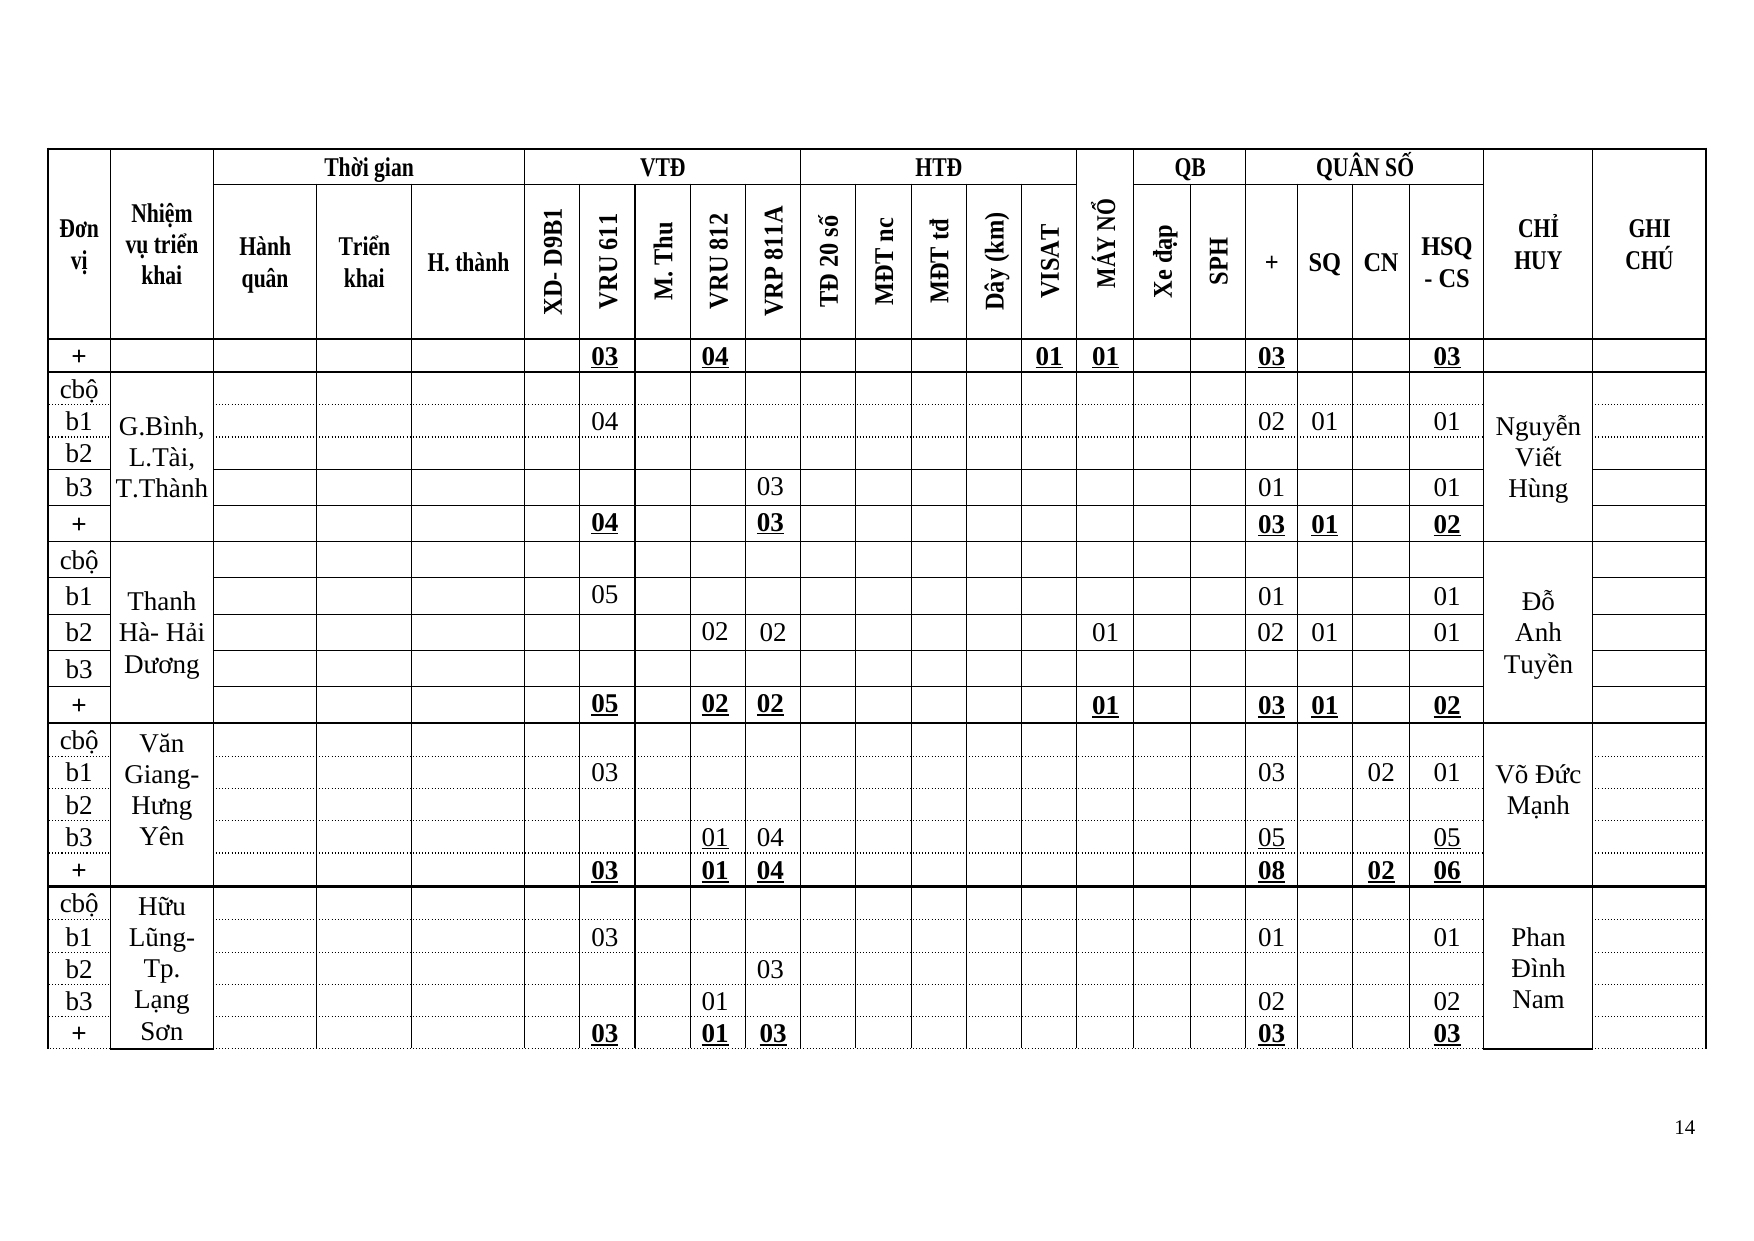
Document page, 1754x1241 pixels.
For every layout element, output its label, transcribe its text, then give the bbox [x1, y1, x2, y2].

table_cell [525, 651, 579, 686]
table_cell [1134, 952, 1190, 984]
table_cell [636, 470, 690, 505]
table_cell [580, 820, 634, 852]
table_cell [317, 952, 411, 984]
table_cell [1298, 436, 1352, 468]
table_cell [525, 1016, 579, 1048]
table_cell + [49, 506, 110, 541]
table_cell [1022, 615, 1076, 650]
table_cell [636, 615, 690, 650]
table_cell [525, 952, 579, 984]
table_cell [1191, 436, 1245, 468]
table_cell [1191, 470, 1245, 505]
table_cell [1298, 888, 1352, 918]
table_cell [1246, 788, 1297, 820]
table_cell [1077, 404, 1133, 436]
table_cell 02 [1246, 615, 1297, 650]
table_cell [1191, 984, 1245, 1016]
table_cell [1191, 724, 1245, 756]
table_cell [636, 404, 690, 436]
table_cell [746, 373, 800, 404]
table_cell [801, 404, 855, 436]
table_cell [1353, 542, 1409, 577]
table_cell [912, 984, 966, 1016]
table_cell [214, 820, 316, 852]
table_cell [636, 542, 690, 577]
table_cell [1191, 1016, 1245, 1048]
table_cell [1022, 470, 1076, 505]
table_cell [967, 578, 1021, 613]
table_cell [1191, 756, 1245, 788]
table_cell [912, 1016, 966, 1048]
table_cell [1593, 888, 1705, 918]
table_cell [801, 756, 855, 788]
table_cell [525, 724, 579, 756]
table_cell [801, 436, 855, 468]
table_cell [1022, 1016, 1076, 1048]
table_cell [856, 542, 911, 577]
table_cell [412, 578, 524, 613]
table_cell [967, 888, 1021, 918]
table_cell [856, 470, 911, 505]
table_cell [967, 506, 1021, 541]
table_cell 04 [691, 340, 745, 371]
table_cell [412, 436, 524, 468]
table_cell [525, 470, 579, 505]
table_cell [856, 984, 911, 1016]
table_cell [691, 919, 745, 952]
table_cell [1298, 578, 1352, 613]
table_cell [214, 340, 316, 371]
table_cell [1593, 919, 1705, 952]
table_cell [1077, 888, 1133, 918]
table_cell [1593, 687, 1705, 722]
table_cell [636, 651, 690, 686]
table_cell [856, 1016, 911, 1048]
table_cell cbộ [49, 724, 110, 756]
table_cell b2 [49, 788, 110, 820]
table_cell [1191, 952, 1245, 984]
table_cell 01 [1077, 687, 1133, 722]
table_cell [1134, 984, 1190, 1016]
table_cell [1353, 687, 1409, 722]
table_cell [317, 373, 411, 404]
table_cell [636, 919, 690, 952]
table_cell [525, 852, 579, 885]
table_cell VRU 812 [691, 185, 745, 338]
table_cell [525, 340, 579, 371]
table_cell [636, 340, 690, 371]
table_cell [856, 651, 911, 686]
table_cell [912, 724, 966, 756]
table_cell [580, 888, 634, 918]
table_cell [967, 984, 1021, 1016]
table_cell 02 [1410, 984, 1483, 1016]
table_cell 01 [1246, 578, 1297, 613]
table_cell + [49, 1016, 110, 1048]
table_header VTĐ [525, 150, 800, 183]
table_cell [1246, 651, 1297, 686]
table_cell [801, 1016, 855, 1048]
table_cell [525, 542, 579, 577]
table_cell + [49, 340, 110, 371]
table_cell + [49, 852, 110, 885]
table_cell [912, 578, 966, 613]
table_cell [1077, 952, 1133, 984]
table_cell [1410, 373, 1483, 404]
table_cell [1593, 651, 1705, 686]
table_cell [691, 888, 745, 918]
table_cell [1022, 687, 1076, 722]
table_cell [1353, 615, 1409, 650]
table_cell [1298, 651, 1352, 686]
table_cell 01 [1410, 404, 1483, 436]
table_cell [856, 578, 911, 613]
table_cell [912, 788, 966, 820]
table_cell [801, 373, 855, 404]
table_cell 03 [1246, 340, 1297, 371]
table_cell [1410, 788, 1483, 820]
table_cell [1134, 404, 1190, 436]
table_cell [856, 615, 911, 650]
table_cell [317, 820, 411, 852]
table_cell 02 [691, 615, 745, 650]
table_cell 03 [1246, 1016, 1297, 1048]
table_cell [801, 888, 855, 918]
table_cell [214, 615, 316, 650]
table_cell [636, 984, 690, 1016]
table_cell [317, 788, 411, 820]
table_cell [1191, 373, 1245, 404]
table_cell [1134, 1016, 1190, 1048]
table_cell [801, 340, 855, 371]
table_cell [1593, 373, 1705, 404]
table_cell [1077, 756, 1133, 788]
table_header GHI CHÚ [1593, 150, 1705, 338]
table_cell [912, 919, 966, 952]
table_header MÁY NỔ [1077, 150, 1133, 338]
table_cell [317, 984, 411, 1016]
table_cell [801, 687, 855, 722]
table_cell [691, 724, 745, 756]
table_cell [1593, 340, 1705, 371]
table_cell [412, 820, 524, 852]
table_cell [412, 470, 524, 505]
table_cell [801, 651, 855, 686]
table_cell [746, 651, 800, 686]
table_cell [1353, 578, 1409, 613]
table_cell [1353, 788, 1409, 820]
table_cell [801, 578, 855, 613]
table_cell [1077, 436, 1133, 468]
table_cell 03 [580, 1016, 634, 1048]
table_cell [1353, 1016, 1409, 1048]
table_cell [1298, 919, 1352, 952]
table_cell [1134, 820, 1190, 852]
table_cell [636, 888, 690, 918]
table_cell [580, 470, 634, 505]
table_cell [636, 373, 690, 404]
table_cell [1022, 984, 1076, 1016]
table_cell 02 [1246, 404, 1297, 436]
table_cell [801, 615, 855, 650]
table_cell [1134, 852, 1190, 885]
table_cell [214, 919, 316, 952]
table_cell [1077, 651, 1133, 686]
table_cell 01 [1410, 919, 1483, 952]
table_cell b2 [49, 615, 110, 650]
table_cell [746, 919, 800, 952]
table_cell [412, 1016, 524, 1048]
table_cell [967, 651, 1021, 686]
table_cell [1593, 952, 1705, 984]
table_cell 02 [746, 615, 800, 650]
table_cell [317, 578, 411, 613]
table_cell [1077, 820, 1133, 852]
table_cell 03 [746, 1016, 800, 1048]
table_cell [636, 820, 690, 852]
table_cell [317, 756, 411, 788]
table_cell [1191, 542, 1245, 577]
table_cell [1134, 506, 1190, 541]
table_cell [856, 888, 911, 918]
table_cell [967, 724, 1021, 756]
table_cell [1353, 404, 1409, 436]
table_cell [1246, 952, 1297, 984]
table_cell [1353, 888, 1409, 918]
table_cell 02 [1410, 687, 1483, 722]
table_cell [214, 542, 316, 577]
table_cell [412, 952, 524, 984]
table_cell M. Thu [636, 185, 690, 338]
table_cell 03 [1246, 506, 1297, 541]
table_cell [691, 756, 745, 788]
table_header Nhiệm vụ triển khai [111, 150, 213, 338]
table_cell b1 [49, 919, 110, 952]
table_cell [1022, 651, 1076, 686]
table_cell MĐT tđ [912, 185, 966, 338]
table_cell [214, 788, 316, 820]
table_cell [1134, 578, 1190, 613]
table_cell 02 [746, 687, 800, 722]
table_cell [691, 542, 745, 577]
table_cell [580, 373, 634, 404]
table_cell [967, 615, 1021, 650]
table_cell Triển khai [317, 185, 411, 338]
table_cell [967, 404, 1021, 436]
table_cell [967, 373, 1021, 404]
table_cell [580, 436, 634, 468]
table_cell [1022, 756, 1076, 788]
table_cell [317, 724, 411, 756]
table_cell b2 [49, 436, 110, 468]
table_cell [525, 820, 579, 852]
table_cell [912, 687, 966, 722]
table_cell b3 [49, 651, 110, 686]
table_cell [1077, 373, 1133, 404]
table_cell 04 [746, 820, 800, 852]
table_cell 06 [1410, 852, 1483, 885]
table_cell [856, 820, 911, 852]
table_cell [636, 1016, 690, 1048]
table_cell [412, 919, 524, 952]
table_cell [636, 952, 690, 984]
table_cell [317, 651, 411, 686]
table_cell [1298, 788, 1352, 820]
table_cell [317, 888, 411, 918]
table_cell [214, 470, 316, 505]
table_cell [1191, 888, 1245, 918]
table_cell 05 [1410, 820, 1483, 852]
table_cell Võ Đức Mạnh [1484, 724, 1592, 885]
table_cell [214, 651, 316, 686]
table_cell [691, 578, 745, 613]
table_cell cbộ [49, 888, 110, 918]
table_cell [1022, 542, 1076, 577]
table_cell 01 [1298, 687, 1352, 722]
table_cell [1353, 919, 1409, 952]
table_cell [1246, 888, 1297, 918]
table_cell [214, 578, 316, 613]
table_header HTĐ [801, 150, 1076, 183]
table_cell [1022, 852, 1076, 885]
table_cell [1191, 651, 1245, 686]
table_cell 01 [691, 852, 745, 885]
table_cell [1353, 984, 1409, 1016]
table_cell [1134, 724, 1190, 756]
table_cell [317, 404, 411, 436]
table_cell + [1246, 185, 1297, 338]
table_cell [967, 542, 1021, 577]
table_cell [967, 436, 1021, 468]
table_cell 03 [580, 919, 634, 952]
table_cell [525, 578, 579, 613]
table_cell [967, 919, 1021, 952]
table_cell [1298, 340, 1352, 371]
table_cell [1134, 340, 1190, 371]
table_cell [801, 919, 855, 952]
table_cell [1134, 756, 1190, 788]
table_cell [801, 542, 855, 577]
table_cell [580, 615, 634, 650]
table_cell [856, 756, 911, 788]
table_cell [856, 340, 911, 371]
table_cell [967, 852, 1021, 885]
table_cell b1 [49, 404, 110, 436]
table_cell [317, 436, 411, 468]
table_cell [1353, 373, 1409, 404]
table_cell 02 [1353, 852, 1409, 885]
table_cell [1593, 615, 1705, 650]
table_cell [1022, 506, 1076, 541]
table_cell 01 [1077, 615, 1133, 650]
table_cell [1077, 852, 1133, 885]
table_cell [1298, 984, 1352, 1016]
table_cell [967, 756, 1021, 788]
table_cell [412, 340, 524, 371]
table_cell 01 [1410, 578, 1483, 613]
table_cell [412, 852, 524, 885]
table_cell [967, 340, 1021, 371]
table_cell [912, 952, 966, 984]
table_cell [525, 436, 579, 468]
table_cell [1077, 542, 1133, 577]
table_cell [746, 984, 800, 1016]
table_cell Nguyễn Viết Hùng [1484, 373, 1592, 541]
table_cell [691, 436, 745, 468]
table_cell [1298, 470, 1352, 505]
table_cell [580, 542, 634, 577]
table_cell [317, 919, 411, 952]
table_cell [412, 506, 524, 541]
table_cell [1077, 724, 1133, 756]
table_cell b2 [49, 952, 110, 984]
table_cell [214, 373, 316, 404]
table_cell [1353, 952, 1409, 984]
table_cell [912, 404, 966, 436]
table_cell [1246, 542, 1297, 577]
table_cell [691, 373, 745, 404]
table_cell [1410, 436, 1483, 468]
table_cell 08 [1246, 852, 1297, 885]
table_cell [912, 651, 966, 686]
table_cell TĐ 20 số [801, 185, 855, 338]
table_cell cbộ [49, 373, 110, 404]
table_cell H. thành [412, 185, 524, 338]
table_cell [317, 470, 411, 505]
table_cell [801, 724, 855, 756]
table_cell [912, 756, 966, 788]
table_cell [856, 952, 911, 984]
table_cell [1353, 651, 1409, 686]
table_cell [1593, 436, 1705, 468]
table_cell [746, 404, 800, 436]
table_cell 03 [580, 852, 634, 885]
table_cell [691, 470, 745, 505]
table_cell [1593, 852, 1705, 885]
table_cell [1298, 373, 1352, 404]
table_cell 01 [1246, 919, 1297, 952]
table_cell [967, 470, 1021, 505]
table_cell [636, 687, 690, 722]
table_cell [856, 436, 911, 468]
table_cell 01 [691, 1016, 745, 1048]
table_cell [1191, 820, 1245, 852]
table_cell [1298, 756, 1352, 788]
table_cell [746, 724, 800, 756]
table_cell [1353, 506, 1409, 541]
table_cell 01 [691, 820, 745, 852]
table_cell [801, 852, 855, 885]
table_cell b1 [49, 578, 110, 613]
table_cell [1191, 852, 1245, 885]
table_cell [412, 651, 524, 686]
table_cell [1022, 373, 1076, 404]
table_cell cbộ [49, 542, 110, 577]
table_cell [801, 788, 855, 820]
table_cell [1134, 470, 1190, 505]
table_cell [746, 340, 800, 371]
table_cell G.Bình, L.Tài, T.Thành [111, 373, 213, 541]
table_cell [967, 687, 1021, 722]
table_cell [214, 436, 316, 468]
table_cell [1134, 373, 1190, 404]
table_cell 01 [1246, 470, 1297, 505]
table_cell 01 [1298, 615, 1352, 650]
table_cell [912, 888, 966, 918]
table_cell [1353, 820, 1409, 852]
table_cell [801, 984, 855, 1016]
table_cell 05 [580, 578, 634, 613]
table_cell [525, 373, 579, 404]
table_cell 01 [1410, 615, 1483, 650]
table_cell SQ [1298, 185, 1352, 338]
table_cell Xe đạp [1134, 185, 1190, 338]
table_cell [1593, 578, 1705, 613]
table_cell [636, 788, 690, 820]
table_cell [636, 756, 690, 788]
table_cell 01 [1298, 506, 1352, 541]
table_cell 03 [746, 470, 800, 505]
table_cell [317, 506, 411, 541]
table_cell [1134, 615, 1190, 650]
table_cell [525, 984, 579, 1016]
table_cell 03 [1410, 340, 1483, 371]
table_cell [1246, 373, 1297, 404]
table_cell [214, 984, 316, 1016]
table_cell VISAT [1022, 185, 1076, 338]
table_cell [412, 615, 524, 650]
table_cell [912, 615, 966, 650]
table_cell [1353, 340, 1409, 371]
table_cell [525, 756, 579, 788]
table_cell [412, 888, 524, 918]
table_cell [580, 952, 634, 984]
table_cell [1410, 651, 1483, 686]
table_cell [1593, 542, 1705, 577]
table_cell VRP 811A [746, 185, 800, 338]
table_cell [525, 404, 579, 436]
table_cell [214, 724, 316, 756]
table_cell [412, 788, 524, 820]
table_cell [1191, 788, 1245, 820]
table_cell [746, 888, 800, 918]
table_cell [525, 919, 579, 952]
table_cell 03 [1246, 756, 1297, 788]
table_cell [1246, 724, 1297, 756]
table_cell [1077, 984, 1133, 1016]
table_cell [525, 615, 579, 650]
table_cell [1134, 788, 1190, 820]
table_cell [1191, 615, 1245, 650]
table_cell [856, 919, 911, 952]
table_cell [856, 506, 911, 541]
table_cell [412, 687, 524, 722]
table_cell [1246, 436, 1297, 468]
table_cell [1353, 470, 1409, 505]
table_cell [856, 852, 911, 885]
table_cell [1077, 1016, 1133, 1048]
table_cell [967, 1016, 1021, 1048]
table_header QB [1134, 150, 1245, 183]
table_cell [1022, 724, 1076, 756]
table_cell [1593, 788, 1705, 820]
table_cell 04 [580, 404, 634, 436]
table_cell [1191, 340, 1245, 371]
table_cell Đỗ Anh Tuyền [1484, 542, 1592, 722]
table_cell 05 [580, 687, 634, 722]
table_cell [1410, 724, 1483, 756]
table_cell [856, 373, 911, 404]
table_cell XD- D9B1 [525, 185, 579, 338]
table_cell [214, 952, 316, 984]
table_cell [525, 687, 579, 722]
table_cell [1077, 919, 1133, 952]
table_cell b3 [49, 470, 110, 505]
table_cell [1022, 404, 1076, 436]
table_cell [1022, 919, 1076, 952]
table_cell 01 [1410, 756, 1483, 788]
table_cell [317, 1016, 411, 1048]
table_cell [412, 404, 524, 436]
table_cell [1022, 788, 1076, 820]
table_cell b3 [49, 984, 110, 1016]
table_cell [801, 952, 855, 984]
table_cell [214, 888, 316, 918]
table_cell [1593, 1016, 1705, 1048]
table_cell [1353, 436, 1409, 468]
table_cell [214, 404, 316, 436]
table_cell Văn Giang-Hưng Yên [111, 724, 213, 885]
table_cell [214, 852, 316, 885]
table_cell [1298, 724, 1352, 756]
table_header CHỈ HUY [1484, 150, 1592, 338]
table_cell [1191, 578, 1245, 613]
table_cell [691, 651, 745, 686]
table_cell [1593, 506, 1705, 541]
table_cell [1593, 820, 1705, 852]
table_cell [912, 852, 966, 885]
table_cell [1298, 820, 1352, 852]
table_cell [967, 788, 1021, 820]
table_cell 05 [1246, 820, 1297, 852]
table_cell b3 [49, 820, 110, 852]
table_cell [1593, 984, 1705, 1016]
table_cell [856, 724, 911, 756]
table_cell [1077, 578, 1133, 613]
table_cell [912, 470, 966, 505]
table_cell [1593, 724, 1705, 756]
table_cell 01 [1077, 340, 1133, 371]
table_cell [912, 506, 966, 541]
table_cell [691, 404, 745, 436]
table_cell [1134, 436, 1190, 468]
table_cell 02 [1410, 506, 1483, 541]
table_cell [214, 506, 316, 541]
table_cell [412, 724, 524, 756]
table_cell [746, 542, 800, 577]
table_cell [525, 888, 579, 918]
table_cell b1 [49, 756, 110, 788]
table_cell [1022, 952, 1076, 984]
table_cell [1593, 756, 1705, 788]
table_cell [856, 687, 911, 722]
table_cell [636, 852, 690, 885]
table_cell [1134, 919, 1190, 952]
table_cell 03 [746, 952, 800, 984]
table_cell [1298, 542, 1352, 577]
table_cell [691, 506, 745, 541]
table_cell 03 [580, 340, 634, 371]
table_cell Hành quân [214, 185, 316, 338]
table_cell [746, 756, 800, 788]
table_cell [1410, 542, 1483, 577]
table_cell HSQ - CS [1410, 185, 1483, 338]
table_cell [317, 615, 411, 650]
table_cell [856, 788, 911, 820]
table_cell [1191, 506, 1245, 541]
table_cell [856, 404, 911, 436]
table_cell [912, 436, 966, 468]
table_cell [317, 542, 411, 577]
table_cell [1022, 436, 1076, 468]
table_cell [1077, 470, 1133, 505]
table_cell 02 [691, 687, 745, 722]
table_cell [580, 788, 634, 820]
table_cell Phan Đình Nam [1484, 888, 1592, 1048]
table_cell [1191, 404, 1245, 436]
table_cell 04 [580, 506, 634, 541]
table_cell 04 [746, 852, 800, 885]
table_cell [967, 952, 1021, 984]
table_cell [412, 756, 524, 788]
table_cell [912, 542, 966, 577]
table_cell 03 [1246, 687, 1297, 722]
table_cell [912, 373, 966, 404]
table_cell [1593, 470, 1705, 505]
table_cell [580, 984, 634, 1016]
table_cell [1191, 919, 1245, 952]
table_cell MĐT nc [856, 185, 911, 338]
table_cell [1191, 687, 1245, 722]
table_cell [214, 756, 316, 788]
table_header Đơn vị [49, 150, 110, 338]
table_cell [1410, 888, 1483, 918]
table_cell SPH [1191, 185, 1245, 338]
table_cell [1022, 888, 1076, 918]
table_cell 01 [1410, 470, 1483, 505]
table_cell [691, 952, 745, 984]
table_cell 01 [1022, 340, 1076, 371]
table_cell [1134, 888, 1190, 918]
table_cell [746, 578, 800, 613]
table_cell [912, 340, 966, 371]
table_cell [525, 506, 579, 541]
table_cell [1353, 724, 1409, 756]
table_cell [801, 470, 855, 505]
table_cell [580, 724, 634, 756]
table_cell CN [1353, 185, 1409, 338]
table_cell 03 [580, 756, 634, 788]
table_cell [1077, 506, 1133, 541]
table_cell [214, 687, 316, 722]
table_cell [412, 984, 524, 1016]
table_cell Hữu Lũng- Tp. Lạng Sơn [111, 888, 213, 1048]
table_cell [1022, 820, 1076, 852]
table_cell [636, 436, 690, 468]
table_cell VRU 611 [580, 185, 634, 338]
table_cell [1077, 788, 1133, 820]
table_cell [636, 506, 690, 541]
table_cell [525, 788, 579, 820]
table_cell [1298, 852, 1352, 885]
table_cell [1022, 578, 1076, 613]
table_cell [1134, 687, 1190, 722]
table_cell [214, 1016, 316, 1048]
table_cell [1134, 542, 1190, 577]
table_header QUÂN SỐ [1246, 150, 1483, 183]
table_cell [412, 373, 524, 404]
table_cell [801, 820, 855, 852]
table_cell [1593, 404, 1705, 436]
table_cell [801, 506, 855, 541]
table_cell [1134, 651, 1190, 686]
table_cell [967, 820, 1021, 852]
table_cell [746, 436, 800, 468]
table_cell [317, 687, 411, 722]
table_cell Dây (km) [967, 185, 1021, 338]
table_cell [636, 724, 690, 756]
table_header Thời gian [214, 150, 524, 183]
table_cell [317, 340, 411, 371]
table_cell 01 [691, 984, 745, 1016]
table_cell [746, 788, 800, 820]
table_cell [412, 542, 524, 577]
table_cell [912, 820, 966, 852]
table_cell 01 [1298, 404, 1352, 436]
table_cell 03 [746, 506, 800, 541]
table_cell + [49, 687, 110, 722]
table_cell Thanh Hà- Hải Dương [111, 542, 213, 722]
table_cell [1298, 952, 1352, 984]
table_cell 03 [1410, 1016, 1483, 1048]
table_cell [1410, 952, 1483, 984]
table_cell [580, 651, 634, 686]
table_cell 02 [1246, 984, 1297, 1016]
table_cell [691, 788, 745, 820]
table_cell [317, 852, 411, 885]
table_cell [636, 578, 690, 613]
table_cell 02 [1353, 756, 1409, 788]
table_cell [1298, 1016, 1352, 1048]
